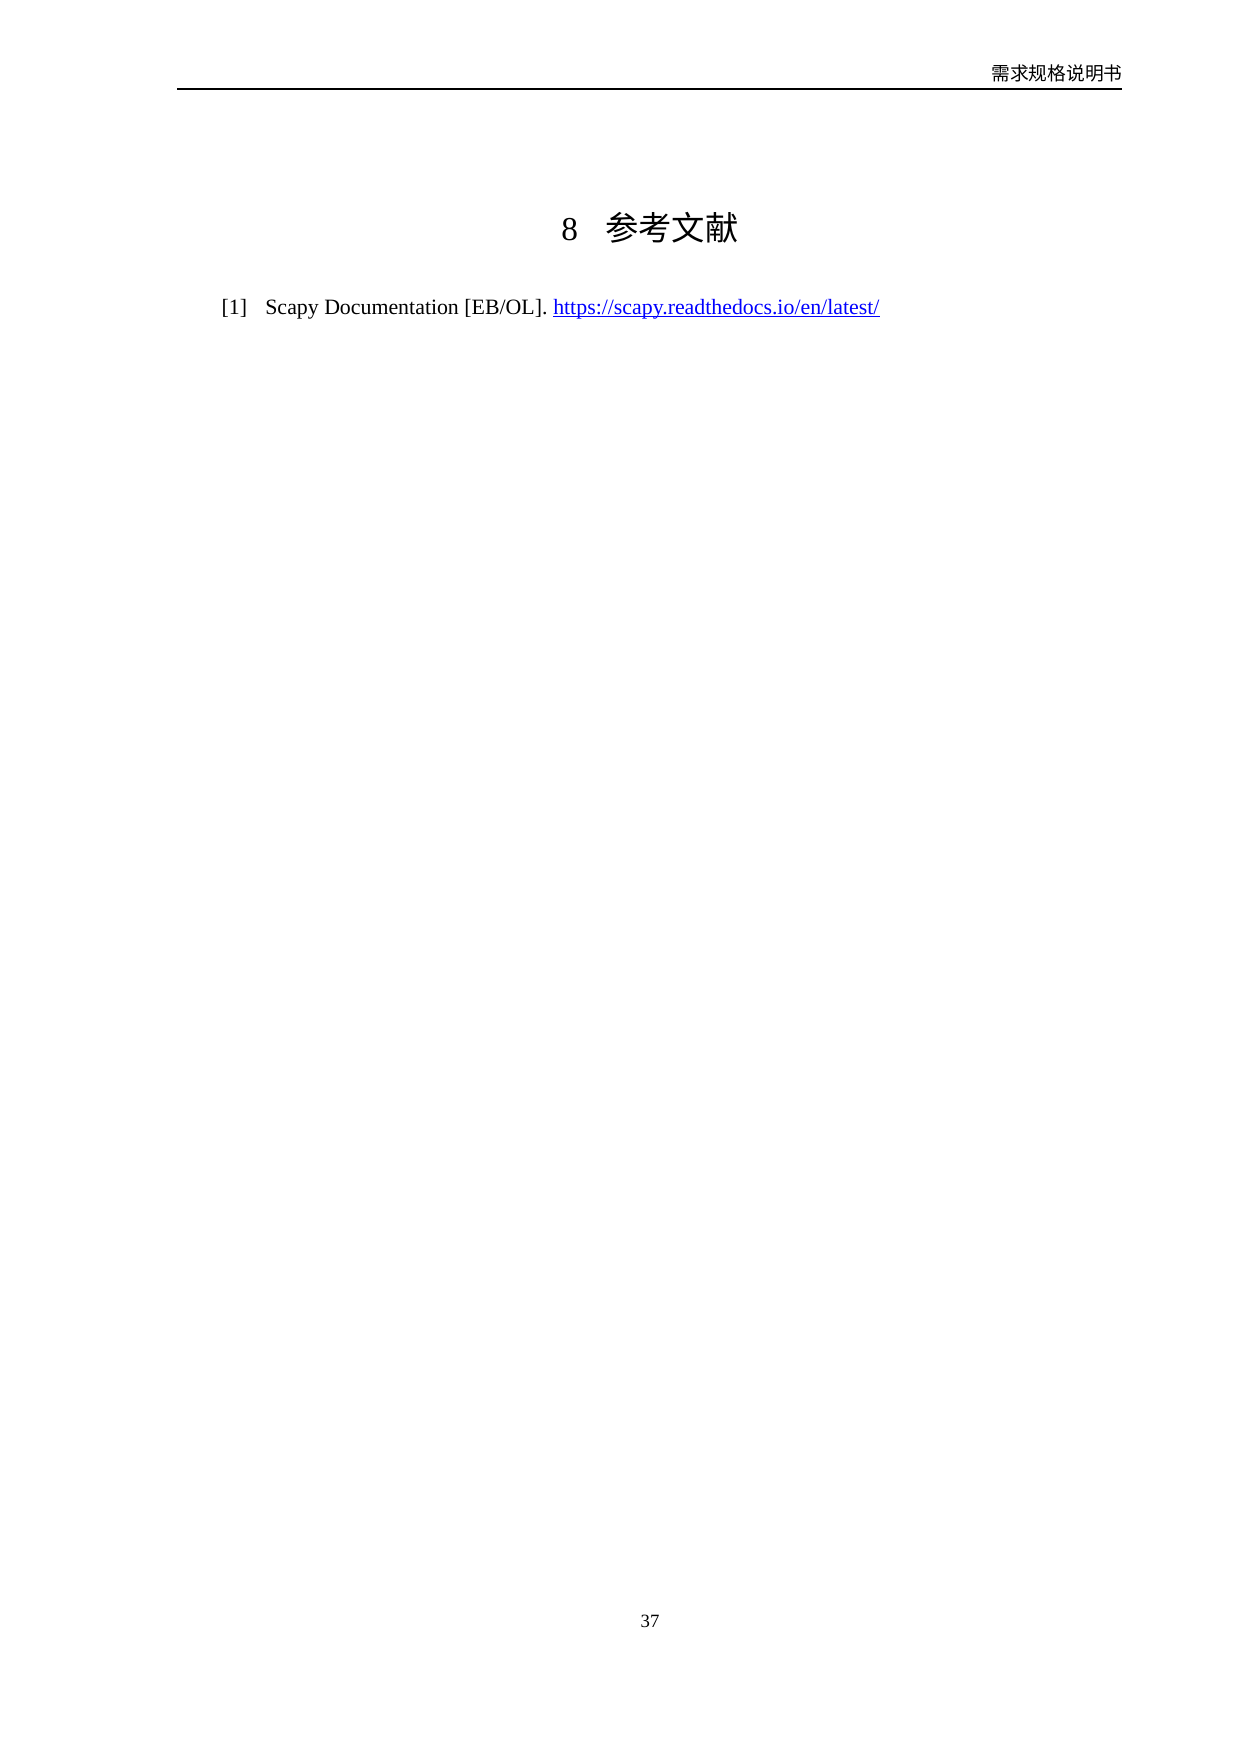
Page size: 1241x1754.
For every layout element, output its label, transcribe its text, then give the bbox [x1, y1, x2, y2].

text Scapy Documentation [EB/OL]. https://scapy.readthedocs.io/en/latest/ [221, 290, 1122, 323]
subtitle 参考文献 [177, 193, 1122, 258]
